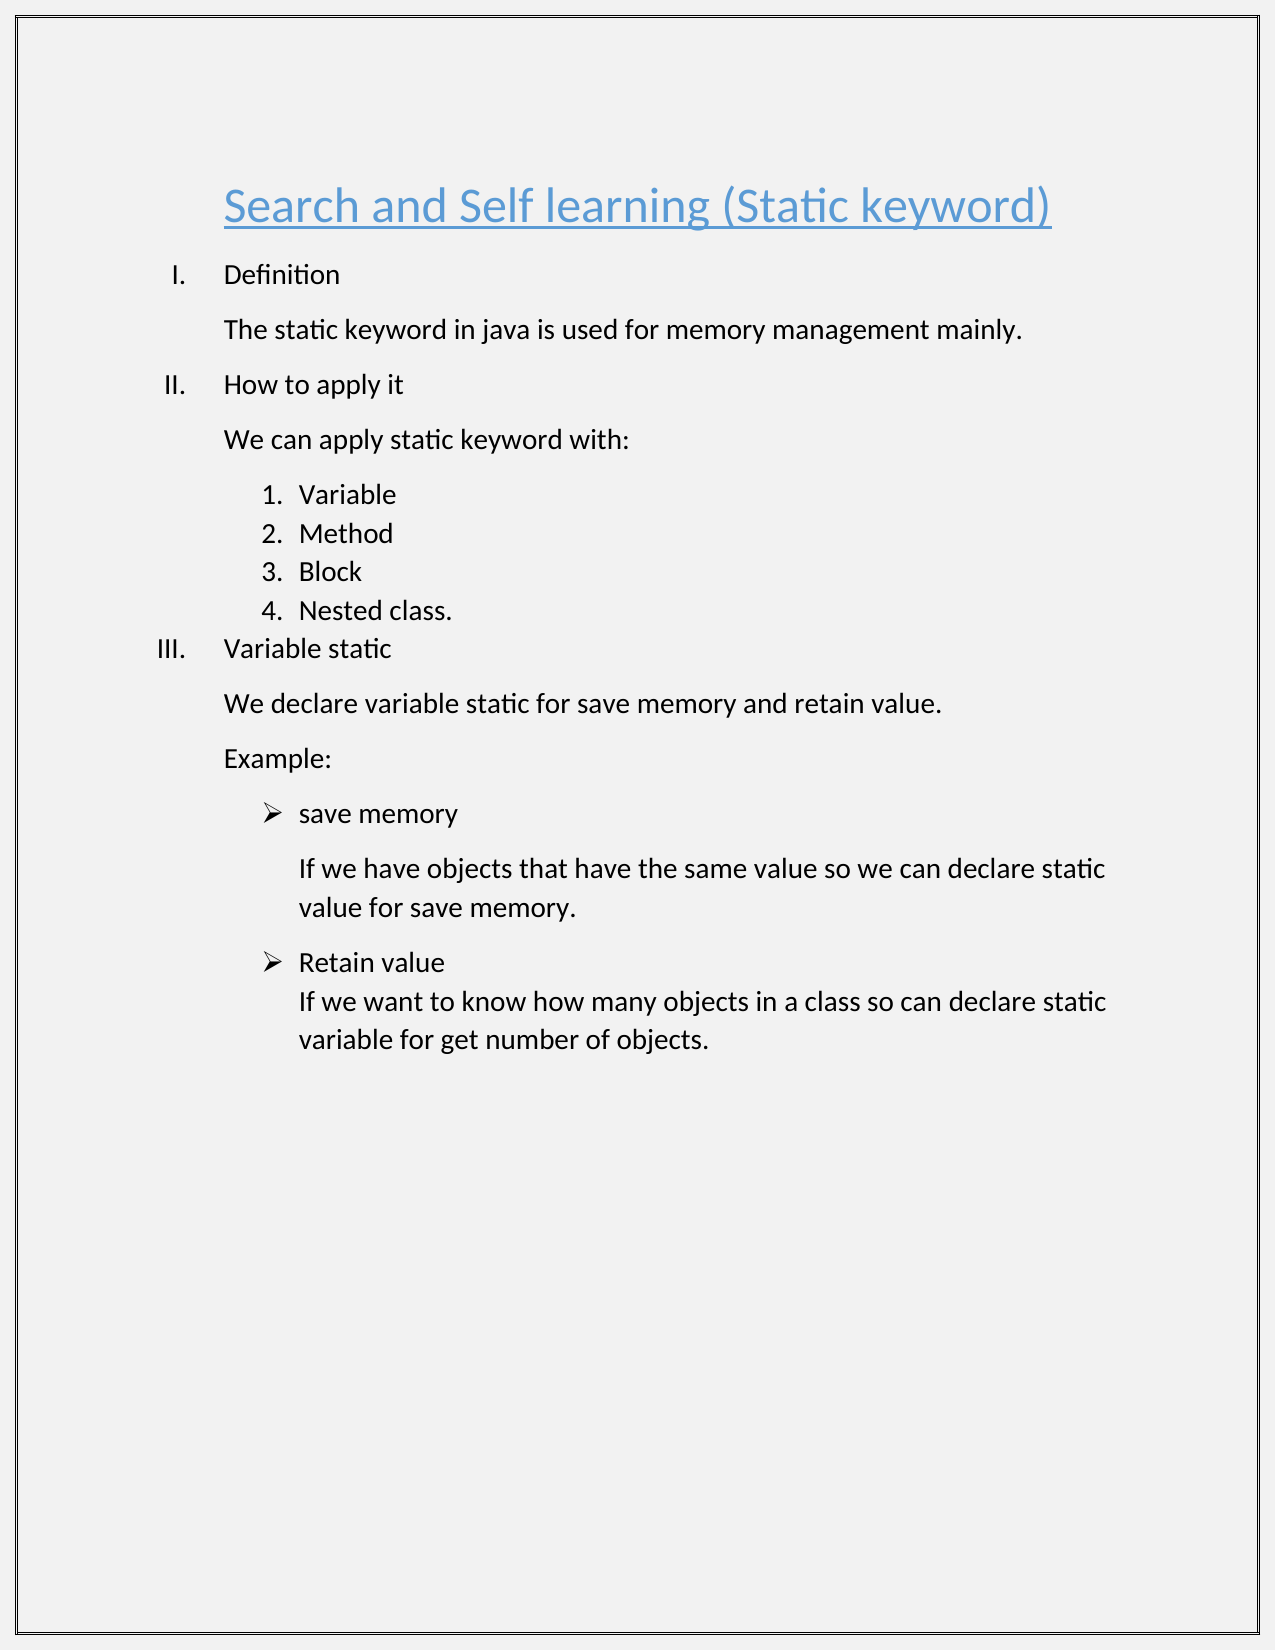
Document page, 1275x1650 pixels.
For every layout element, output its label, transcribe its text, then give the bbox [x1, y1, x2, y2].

text We declare variable static for save memory and retain value. [223, 685, 1126, 721]
list Block [261, 553, 1126, 589]
text Search and Self learning (Static keyword) [148, 173, 1126, 234]
list Definition [186, 256, 1126, 292]
list Nested class. [261, 592, 1126, 627]
list Method [261, 515, 1126, 551]
list Variable static [186, 630, 1126, 666]
text We can apply static keyword with: [223, 421, 1126, 457]
text The static keyword in java is used for memory management mainly. [223, 311, 1126, 347]
list Variable [261, 476, 1126, 512]
text Example: [223, 740, 1126, 776]
text If we have objects that have the same value so we can declare static value for save memory. [298, 851, 1126, 925]
list If we want to know how many objects in a class so can declare static variable for get number of objects. [298, 983, 1126, 1057]
list Retain value [261, 944, 1126, 980]
list How to apply it [186, 366, 1126, 402]
list save memory [261, 796, 1126, 831]
